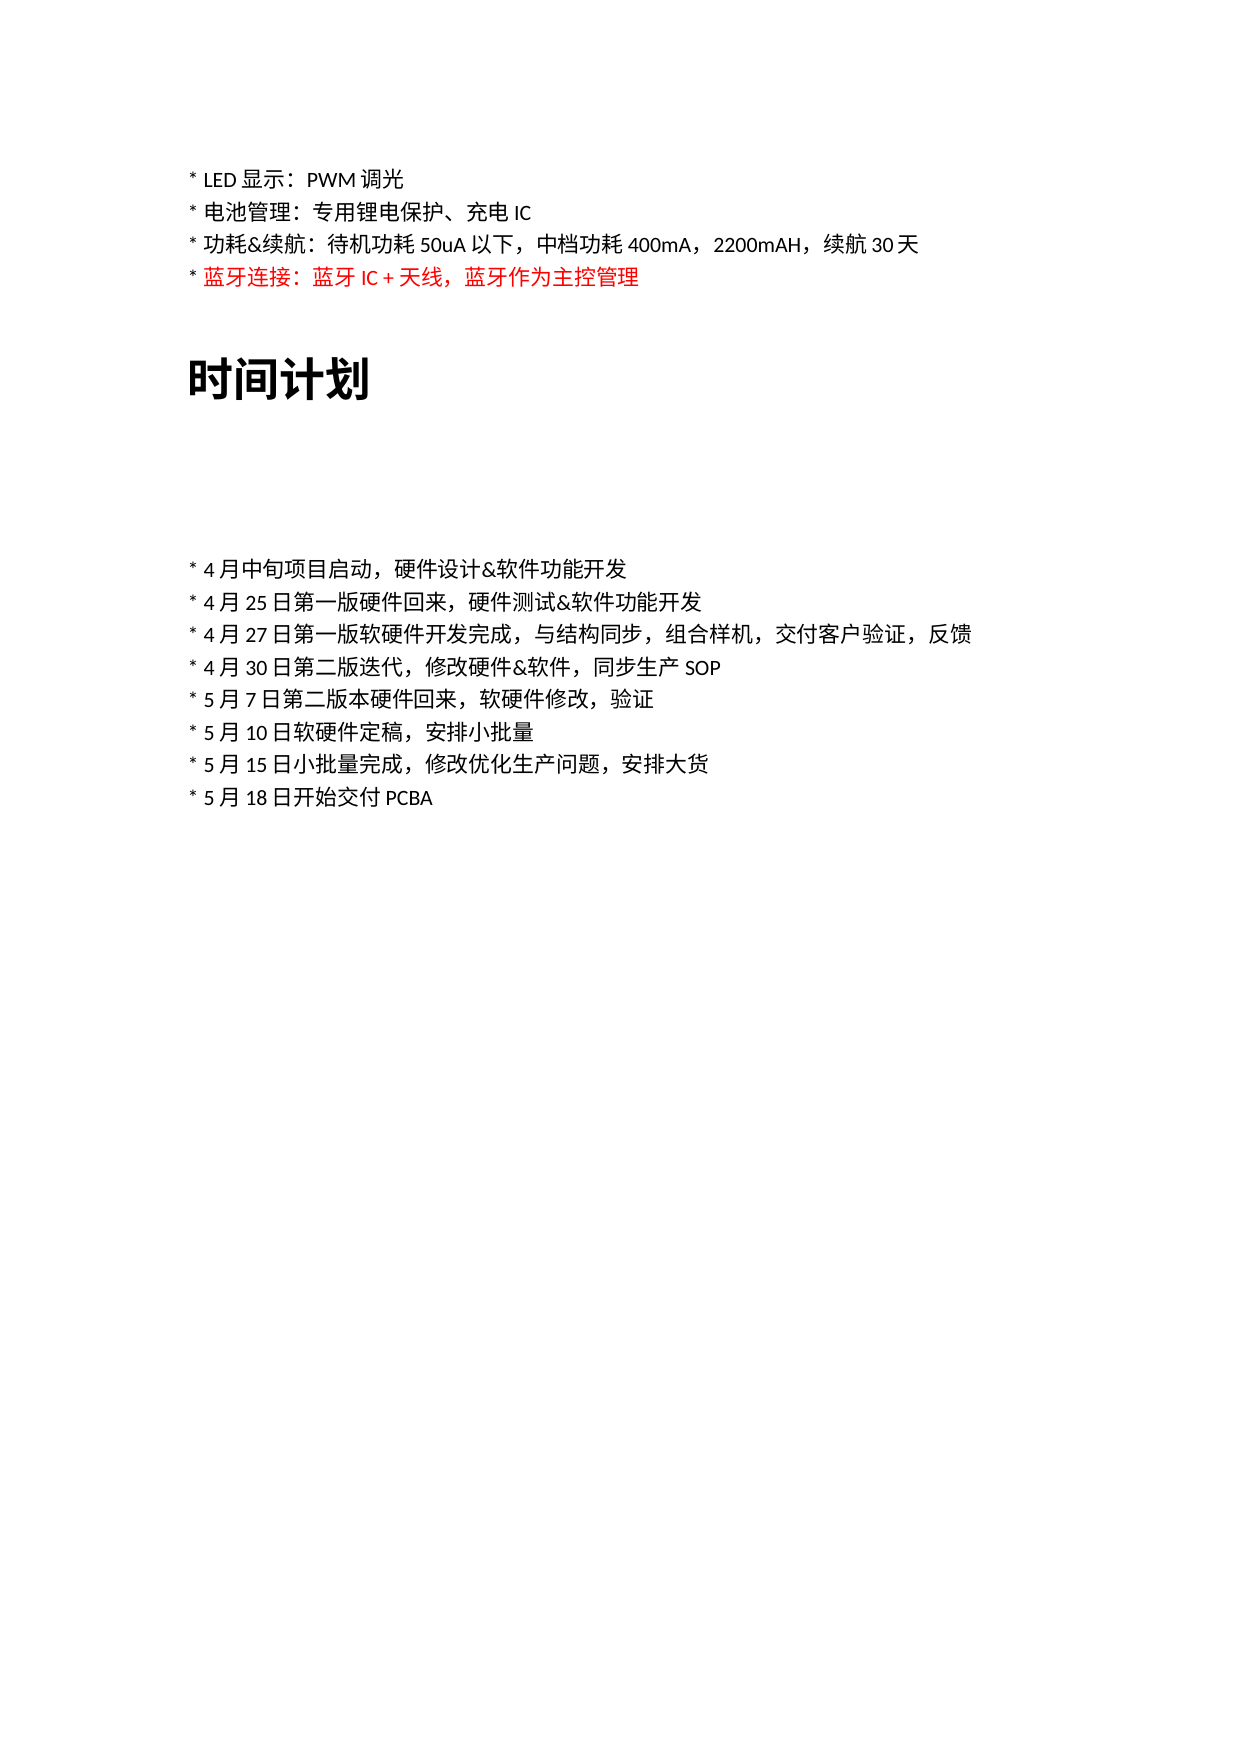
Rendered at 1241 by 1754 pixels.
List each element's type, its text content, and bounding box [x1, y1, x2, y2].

text * 5月15日小批量完成，修改优化生产问题，安排大货 [187, 747, 1053, 779]
text * 蓝牙连接：蓝牙IC + 天线，蓝牙作为主控管理 [187, 259, 1053, 292]
text * 电池管理：专用锂电保护、充电IC [187, 194, 1053, 227]
text * 5月7日第二版本硬件回来，软硬件修改，验证 [187, 682, 1053, 714]
text * 4月25日第一版硬件回来，硬件测试&软件功能开发 [187, 584, 1053, 617]
text * 功耗&续航：待机功耗50uA以下，中档功耗400mA，2200mAH，续航30天 [187, 227, 1053, 259]
text * 4月27日第一版软硬件开发完成，与结构同步，组合样机，交付客户验证，反馈 [187, 617, 1053, 649]
text * LED显示：PWM调光 [187, 162, 1053, 194]
subtitle 时间计划 [187, 327, 1053, 425]
text * 5月10日软硬件定稿，安排小批量 [187, 714, 1053, 747]
text * 4月30日第二版迭代，修改硬件&软件，同步生产SOP [187, 649, 1053, 682]
text * 4月中旬项目启动，硬件设计&软件功能开发 [187, 552, 1053, 584]
text * 5月18日开始交付PCBA [187, 779, 1053, 812]
